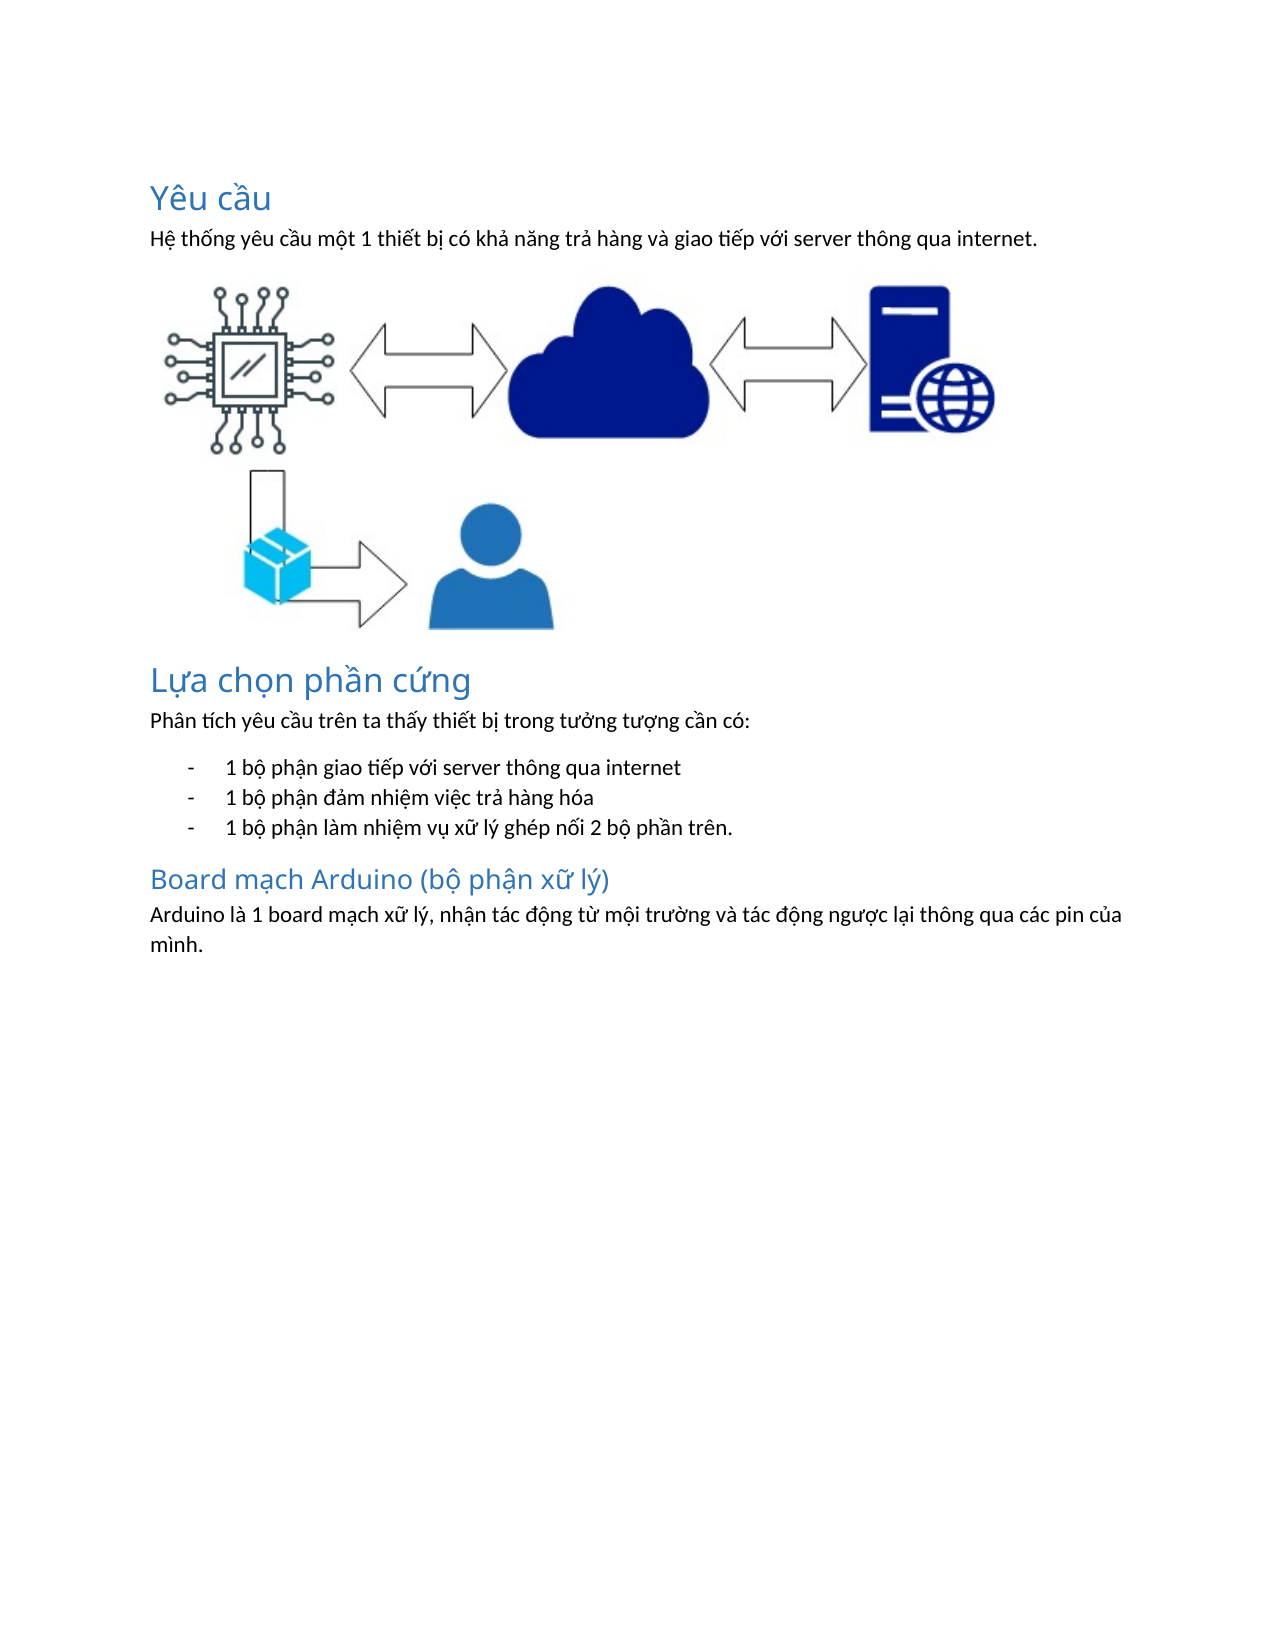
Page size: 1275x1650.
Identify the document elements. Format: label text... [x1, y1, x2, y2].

text Phân tích yêu cầu trên ta thấy thiết bị trong tưởng tượng cần có: [150, 706, 1125, 734]
list 1 bộ phận đảm nhiệm việc trả hàng hóa [187, 783, 1125, 811]
text Hệ thống yêu cầu một 1 thiết bị có khả năng trả hàng và giao tiếp với server thông qua internet. [150, 224, 1125, 252]
subtitle Lựa chọn phần cứng [150, 657, 1125, 702]
picture [150, 270, 996, 630]
list 1 bộ phận giao tiếp với server thông qua internet [187, 753, 1125, 781]
subtitle Yêu cầu [150, 175, 1125, 220]
subtitle Board mạch Arduino (bộ phận xữ lý) [150, 860, 1125, 897]
list 1 bộ phận làm nhiệm vụ xữ lý ghép nối 2 bộ phần trên. [187, 813, 1125, 841]
text Arduino là 1 board mạch xữ lý, nhận tác động từ mội trường và tác động ngược lại thông qua các pin của mình. [150, 900, 1125, 958]
